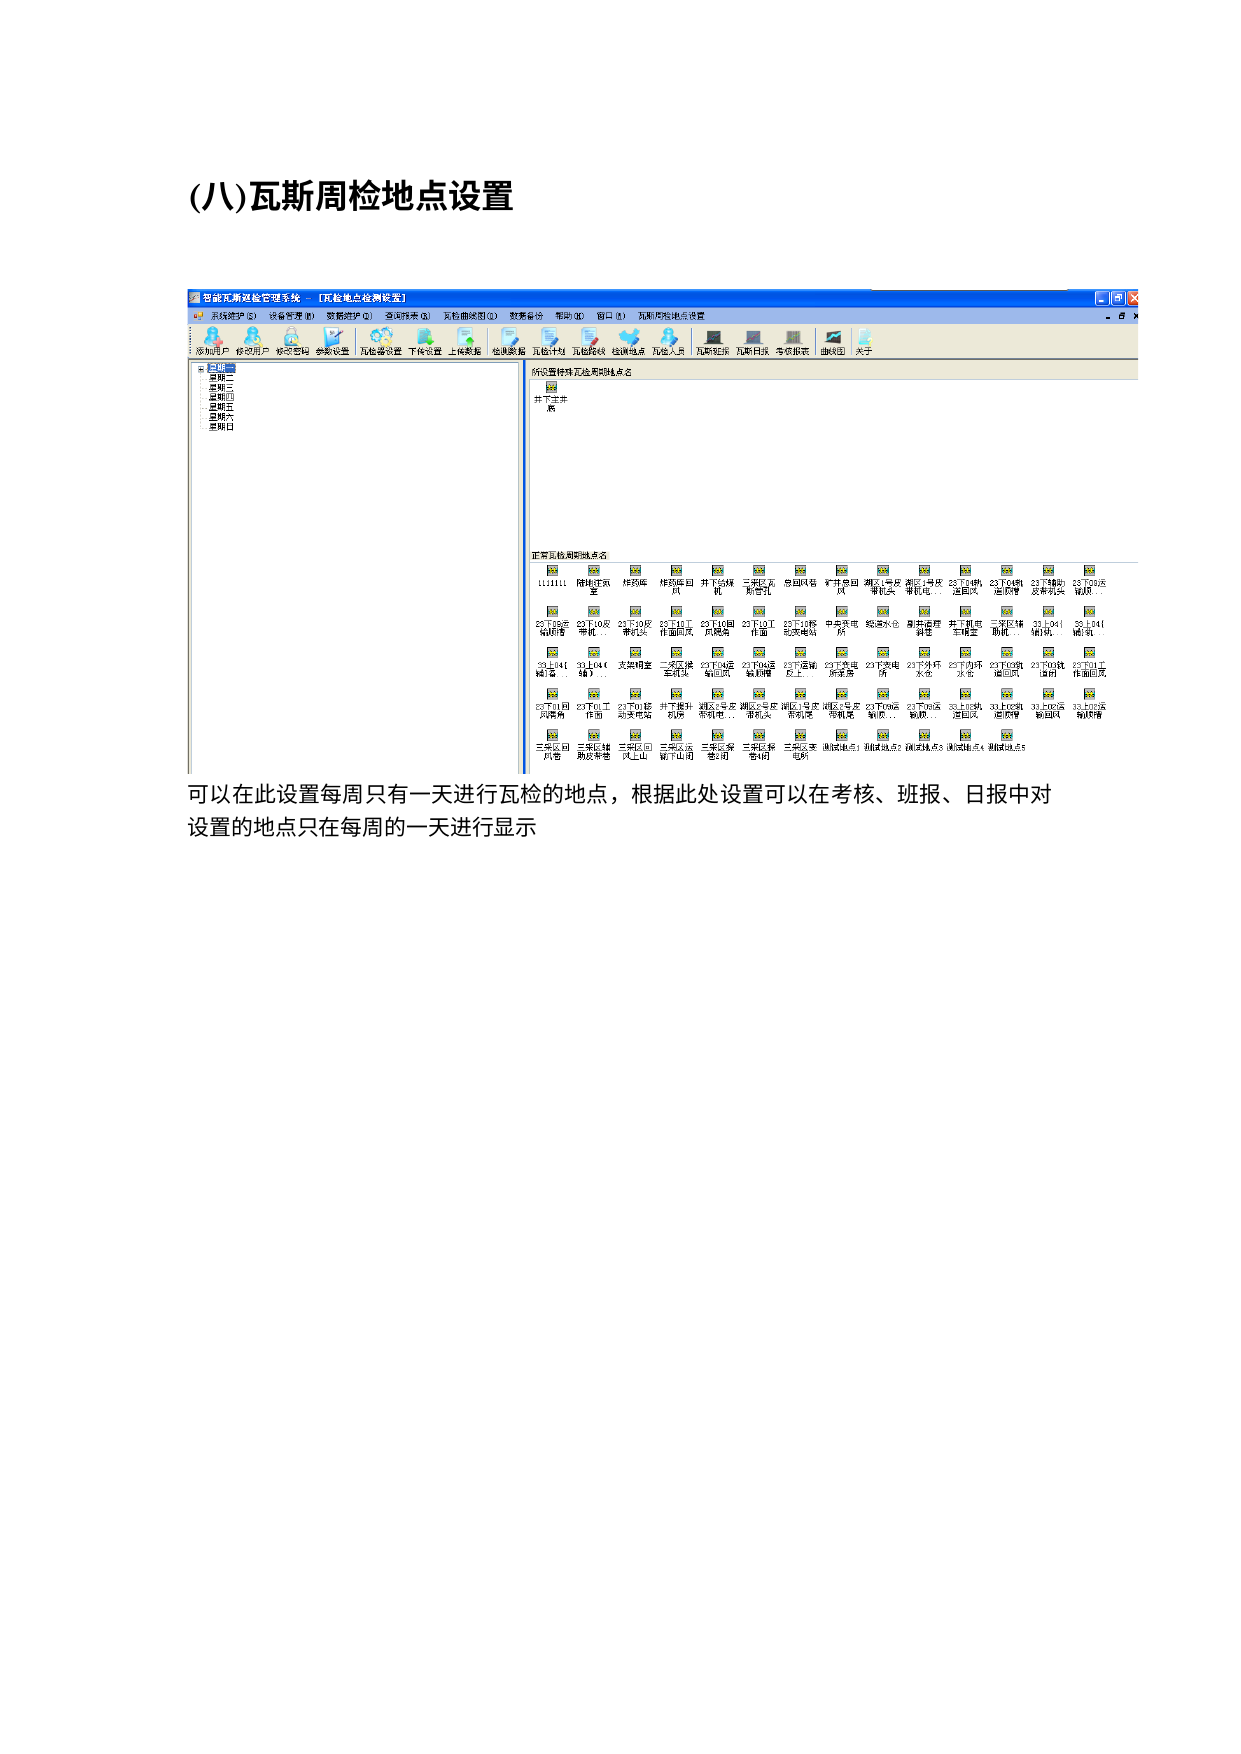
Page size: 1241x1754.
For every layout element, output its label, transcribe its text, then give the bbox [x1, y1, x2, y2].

picture [187, 289, 1139, 774]
subtitle (八)瓦斯周检地点设置 [187, 162, 1053, 227]
text 可以在此设置每周只有一天进行瓦检的地点，根据此处设置可以在考核、班报、日报中对设置的地点只在每周的一天进行显示 [187, 777, 1053, 842]
